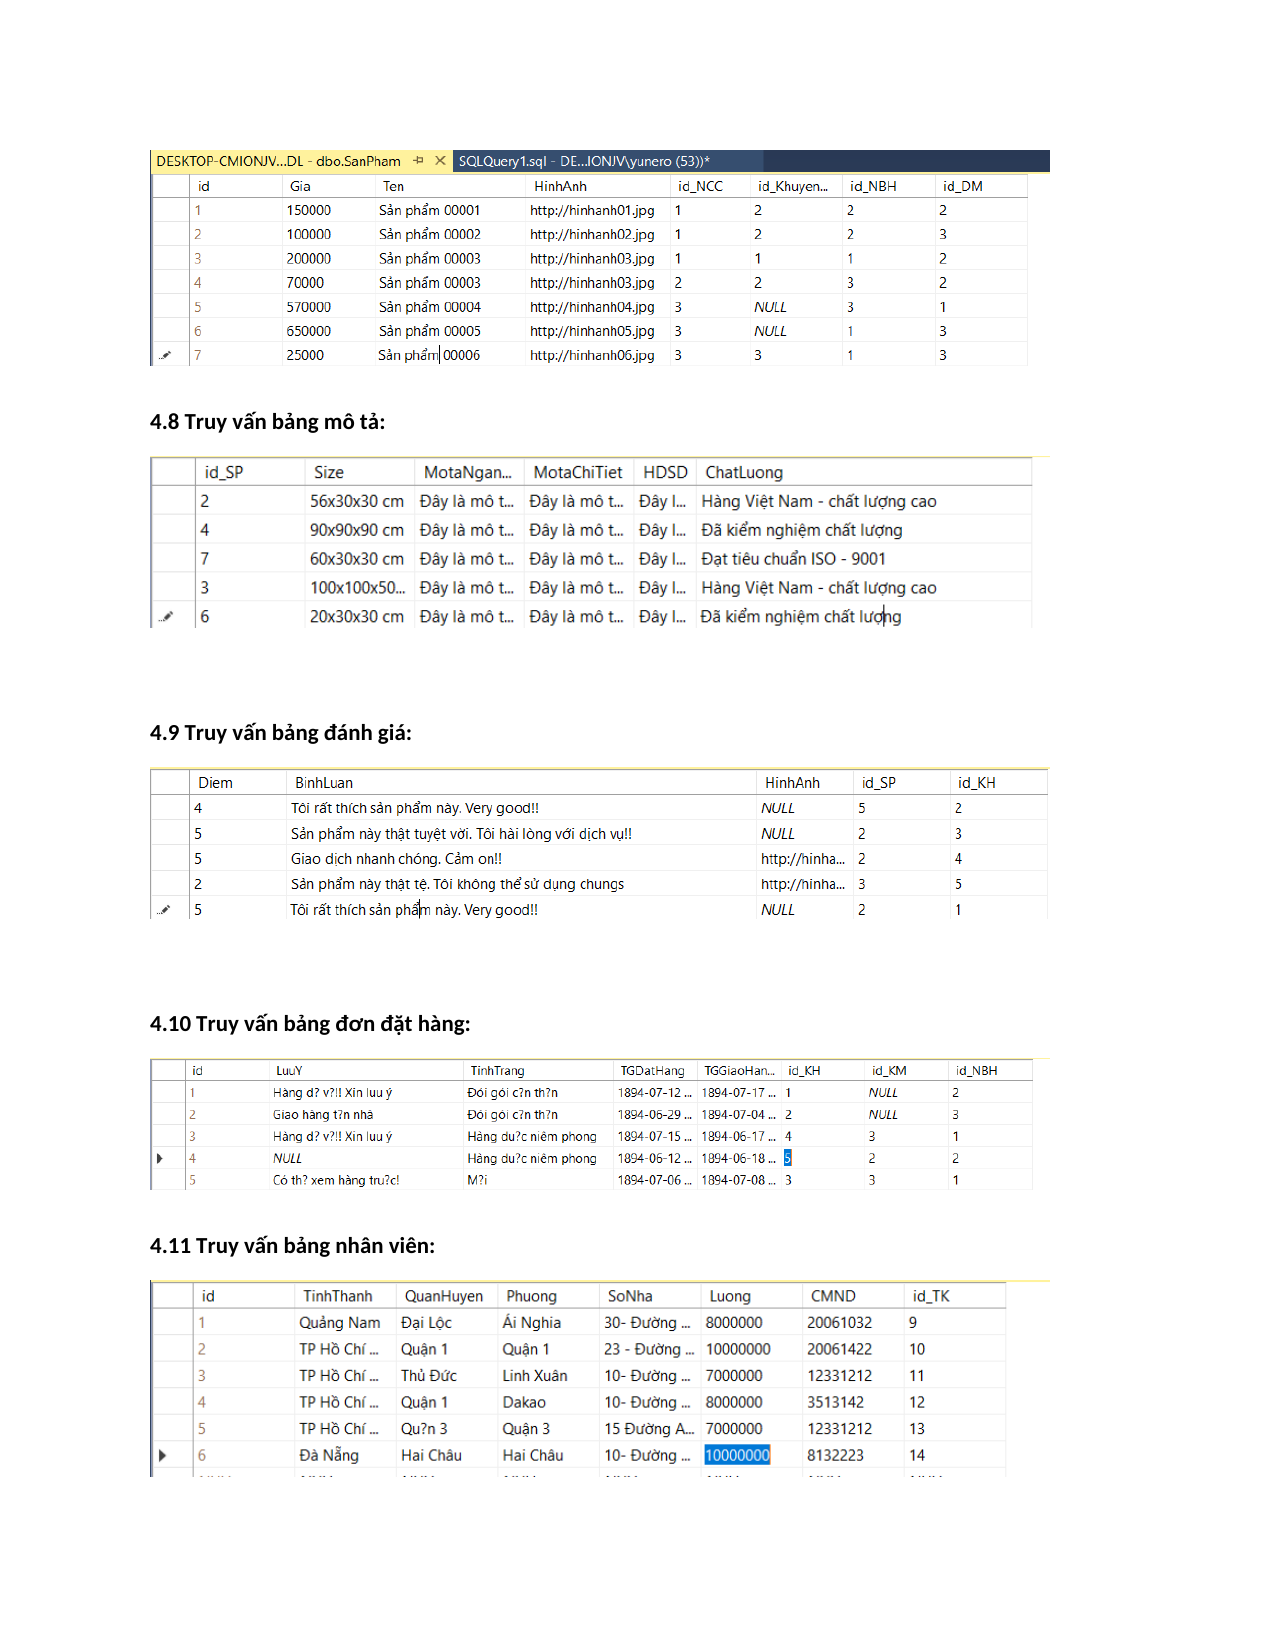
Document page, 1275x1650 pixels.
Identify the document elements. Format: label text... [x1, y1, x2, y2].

text 4.11 Truy vấn bảng nhân viên: [150, 1231, 1125, 1259]
picture [150, 456, 1050, 628]
picture [150, 1058, 1050, 1190]
picture [150, 150, 1050, 366]
picture [150, 1280, 1050, 1477]
text 4.10 Truy vấn bảng đơn đặt hàng: [150, 1009, 1125, 1037]
text 4.8 Truy vấn bảng mô tả: [150, 407, 1125, 435]
picture [150, 767, 1050, 919]
text 4.9 Truy vấn bảng đánh giá: [150, 718, 1125, 747]
